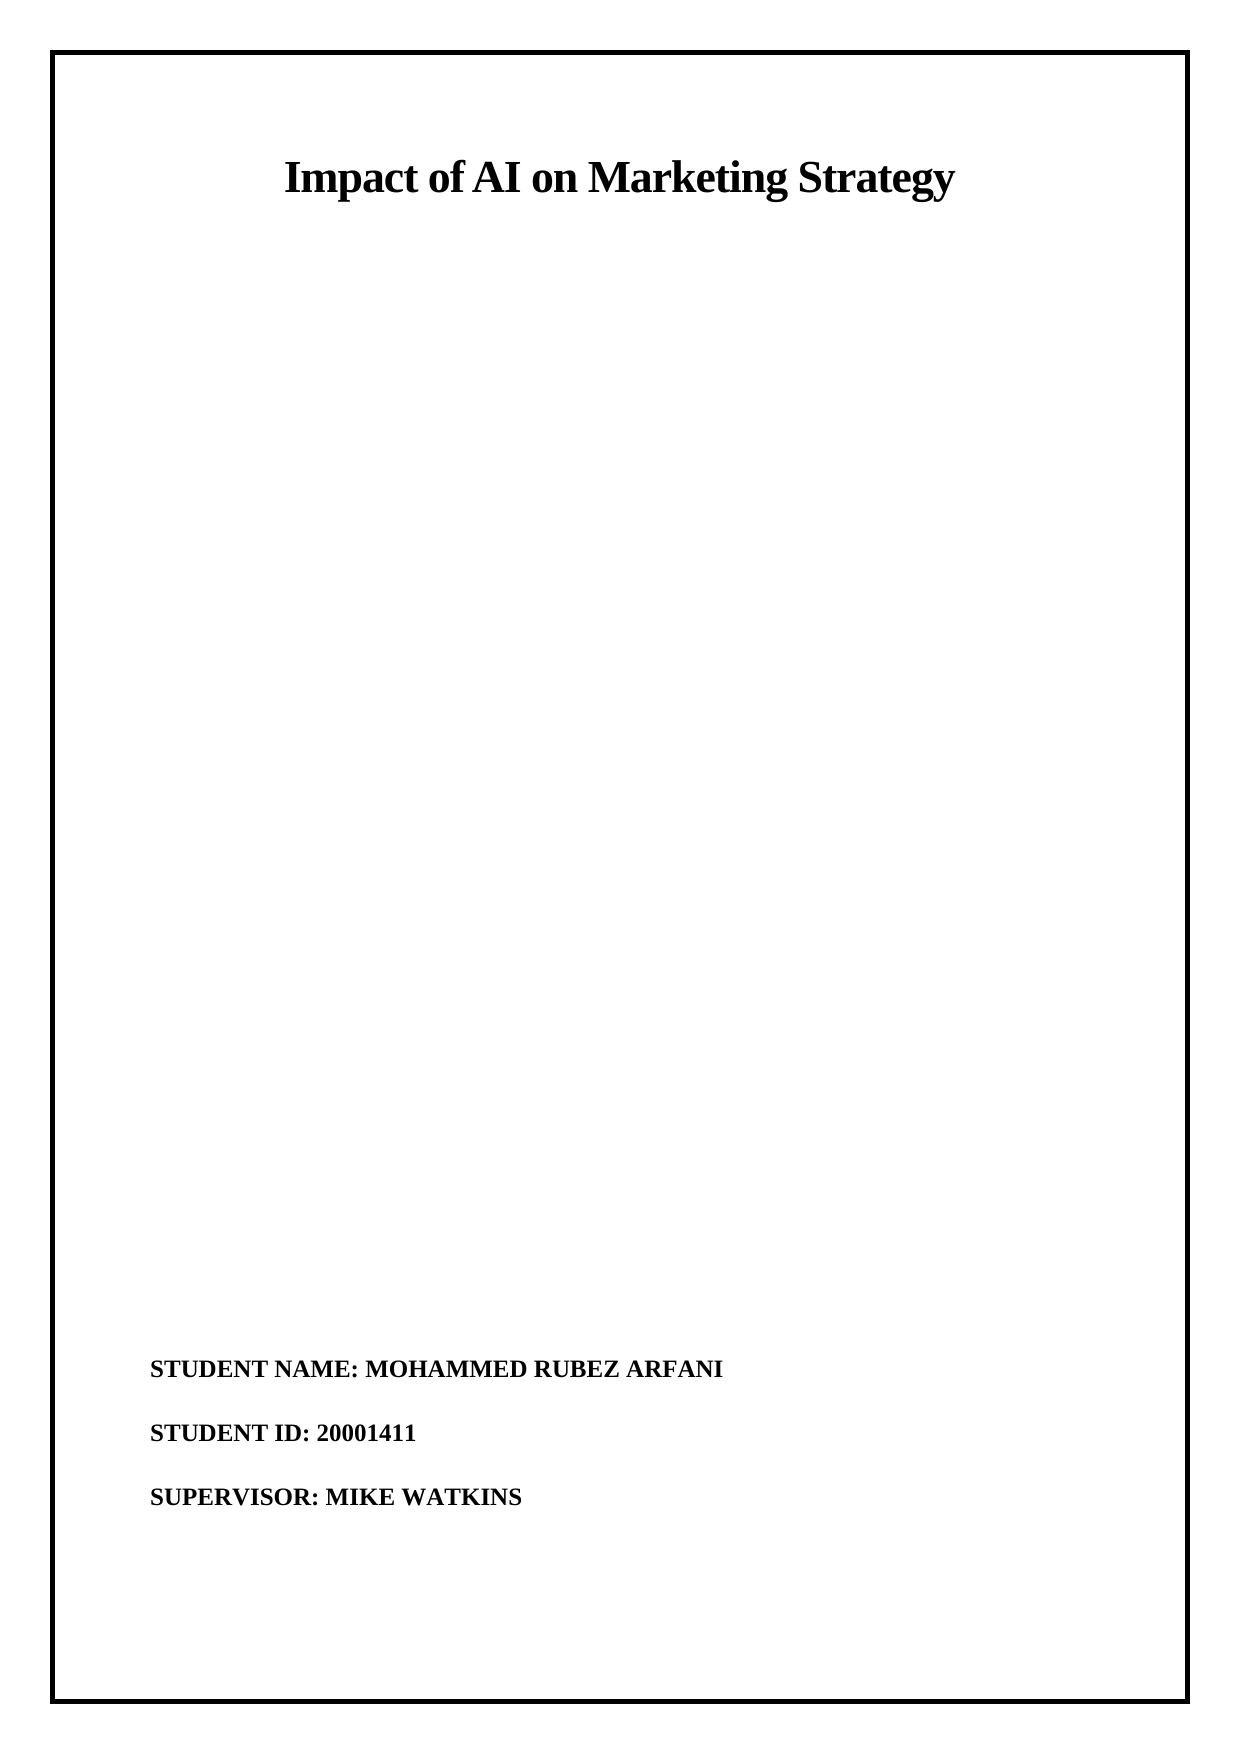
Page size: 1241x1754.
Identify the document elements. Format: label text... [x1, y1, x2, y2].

text SUPERVISOR: MIKE WATKINS [150, 1482, 1090, 1511]
text STUDENT NAME: MOHAMMED RUBEZ ARFANI [150, 1354, 1090, 1383]
text STUDENT ID: 20001411 [150, 1418, 1090, 1447]
title Impact of AI on Marketing Strategy [150, 150, 1090, 203]
